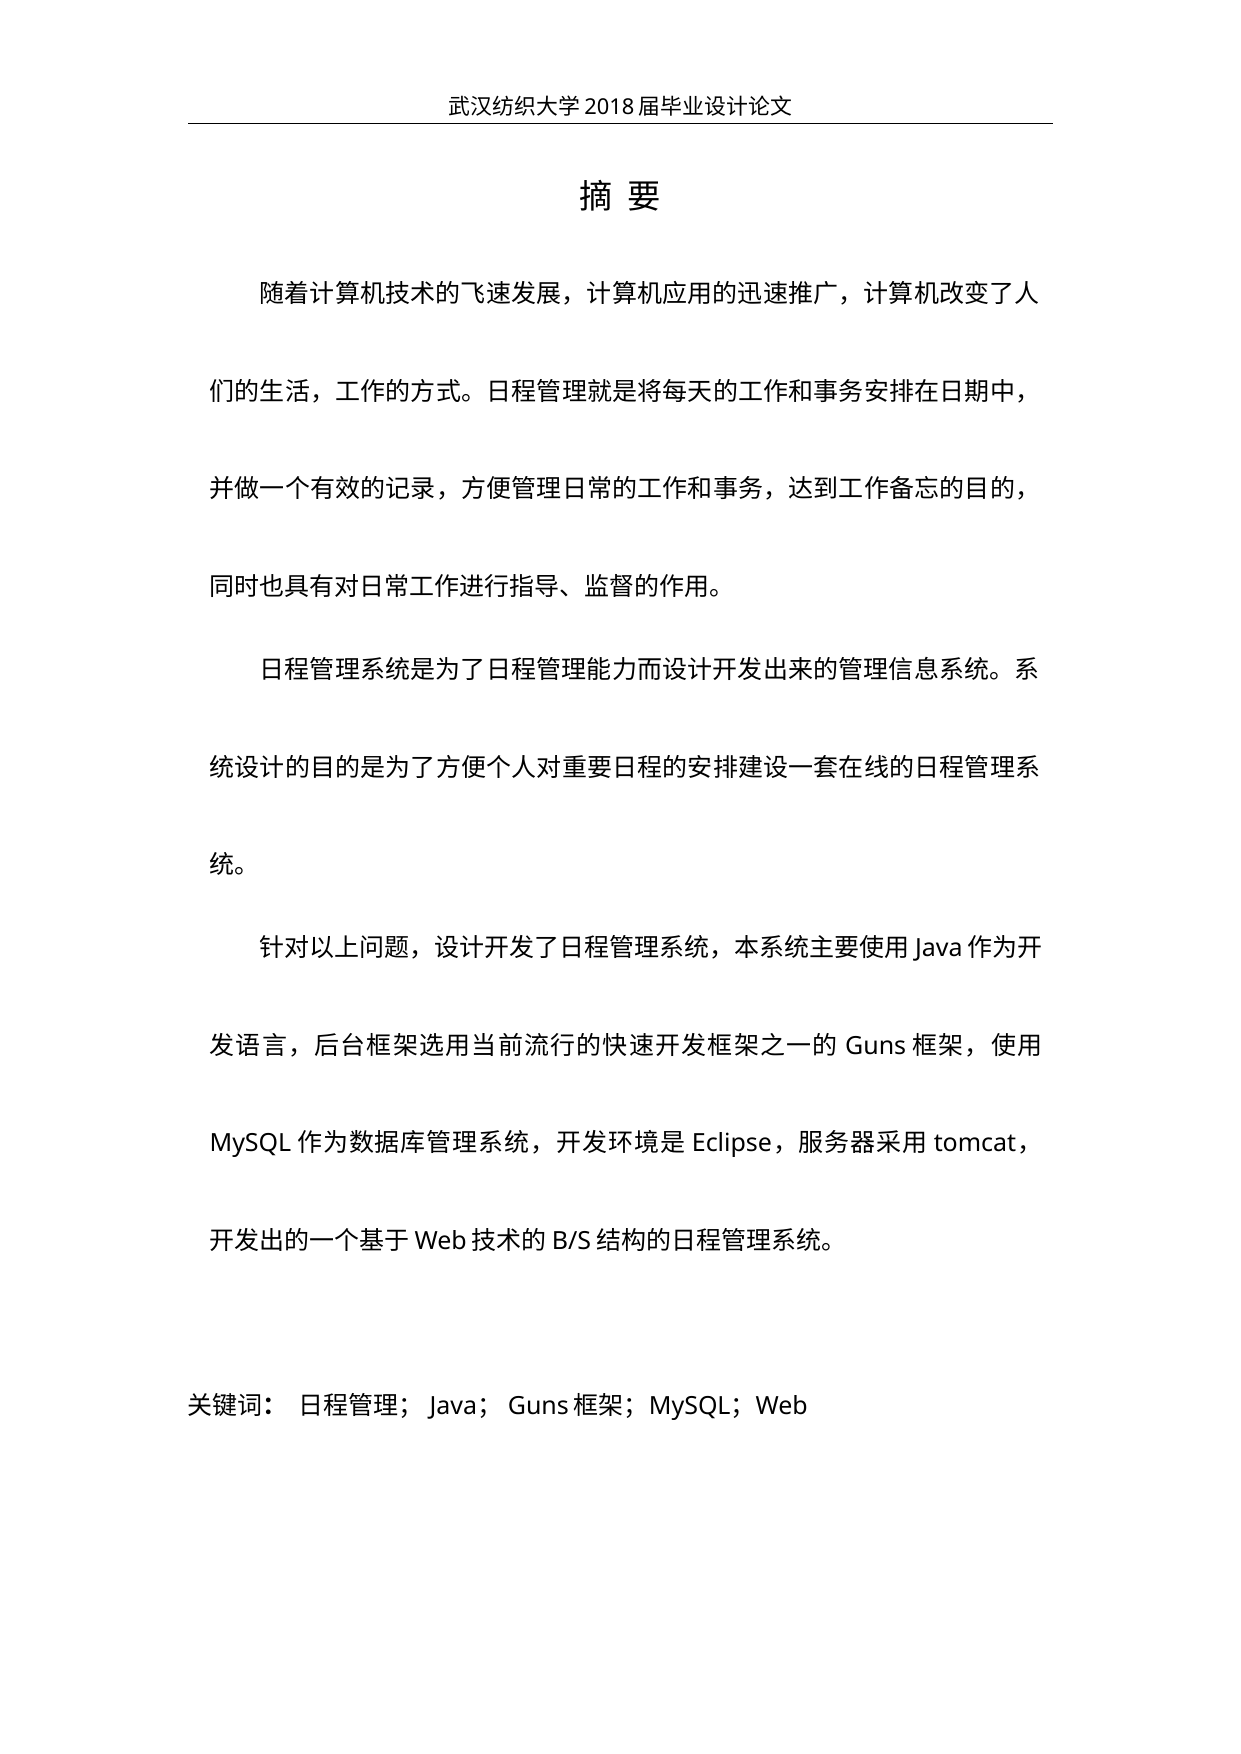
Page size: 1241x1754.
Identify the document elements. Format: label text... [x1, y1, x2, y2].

text 关键词： 日程管理； Java； Guns框架；MySQL；Web [187, 1371, 1053, 1436]
text 随着计算机技术的飞速发展，计算机应用的迅速推广，计算机改变了人们的生活，工作的方式。日程管理就是将每天的工作和事务安排在日期中，并做一个有效的记录，方便管理日常的工作和事务，达到工作备忘的目的，同时也具有对日常工作进行指导、监督的作用。 [209, 259, 1042, 617]
subtitle 摘 要 [209, 162, 1031, 227]
text 日程管理系统是为了日程管理能力而设计开发出来的管理信息系统。系统设计的目的是为了方便个人对重要日程的安排建设一套在线的日程管理系统。 [209, 635, 1042, 895]
text 针对以上问题，设计开发了日程管理系统，本系统主要使用Java作为开发语言，后台框架选用当前流行的快速开发框架之一的Guns框架，使用MySQL作为数据库管理系统，开发环境是Eclipse，服务器采用tomcat，开发出的一个基于Web技术的B/S结构的日程管理系统。 [209, 913, 1042, 1271]
